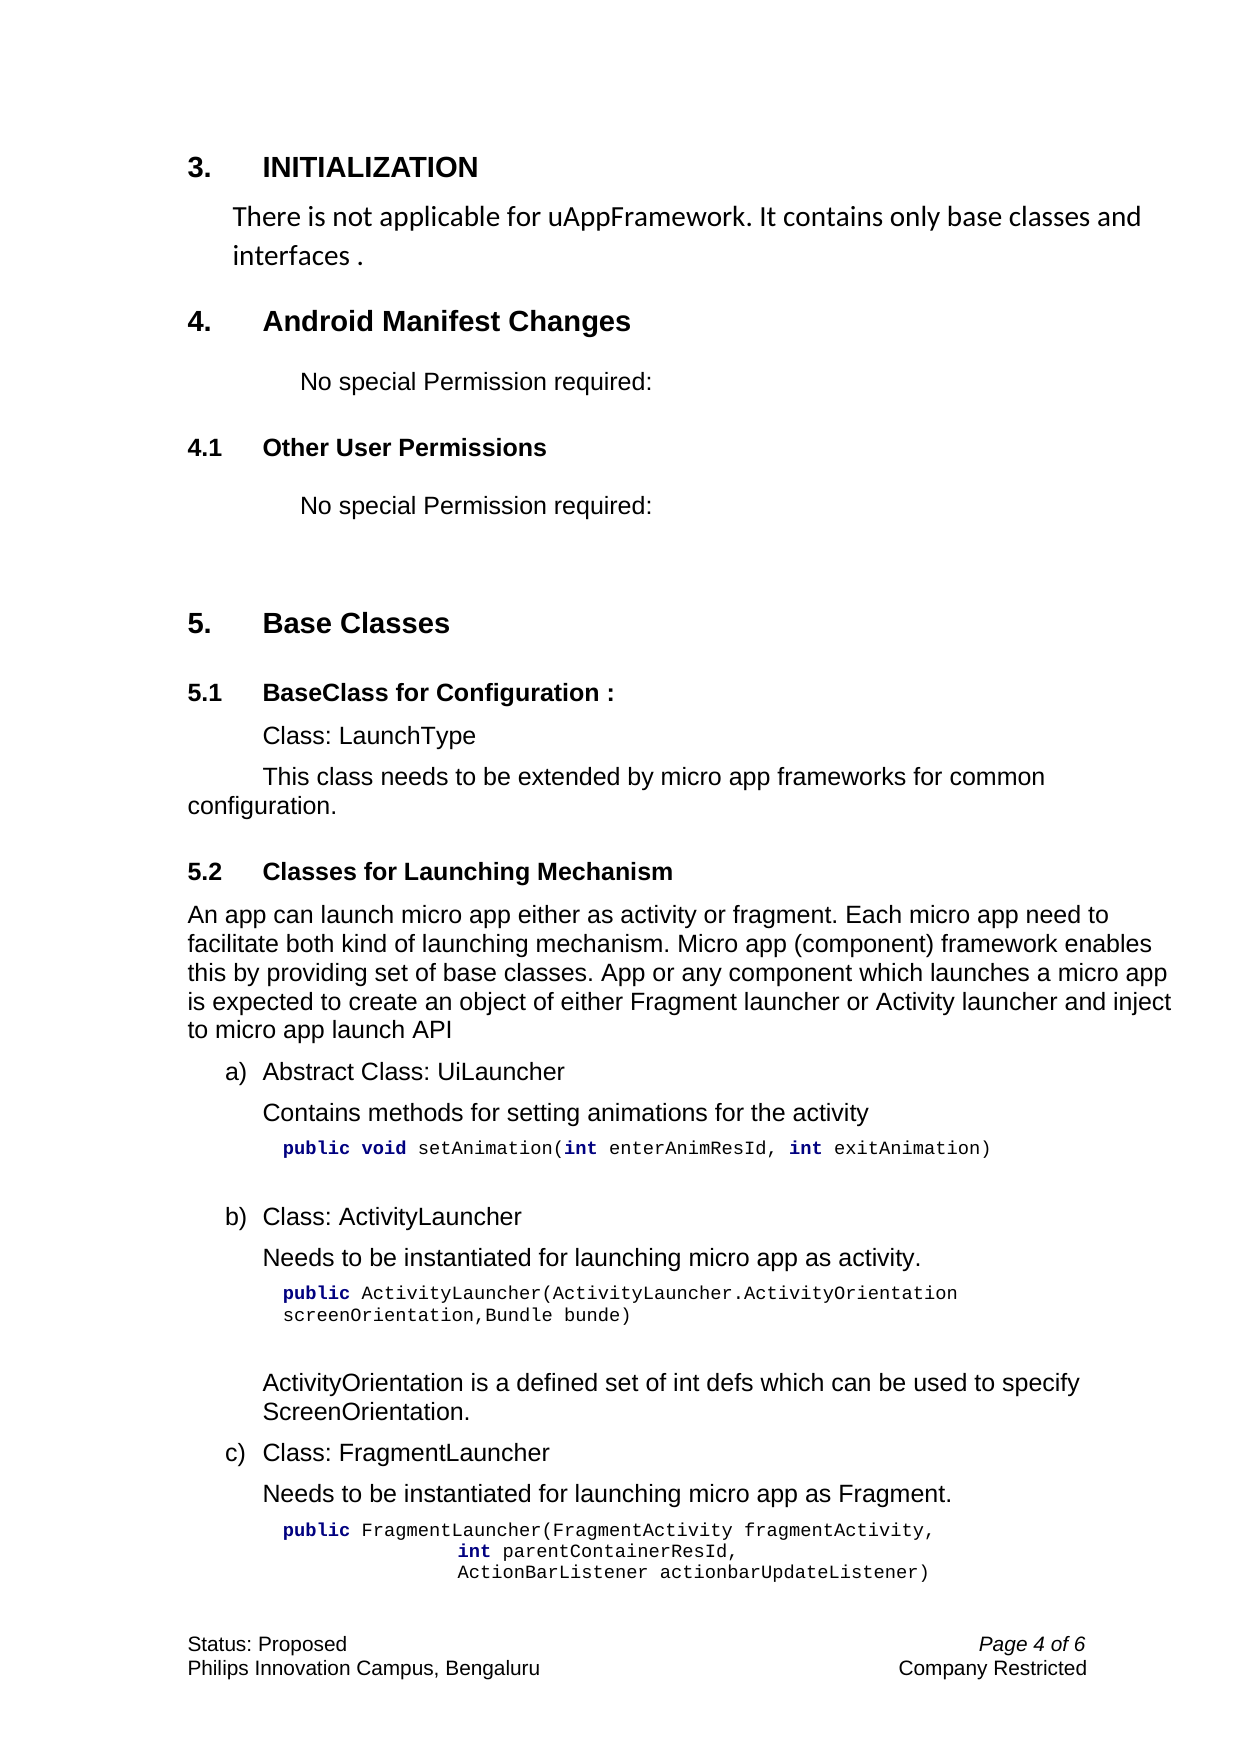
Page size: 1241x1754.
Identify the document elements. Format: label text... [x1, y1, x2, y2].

text Class: LaunchType [187, 721, 1182, 749]
list No special Permission required: [300, 367, 1182, 396]
text ActivityOrientation is a defined set of int defs which can be used to specify ScreenOrientation. [262, 1368, 1182, 1425]
subtitle Classes for Launching Mechanism [187, 857, 1182, 886]
text There is not applicable for uAppFramework. It contains only base classes and interfaces . [232, 198, 1182, 272]
list Class: ActivityLauncher [225, 1202, 1182, 1230]
list Abstract Class: UiLauncher [225, 1057, 1182, 1085]
text This class needs to be extended by micro app frameworks for common configuration. [187, 762, 1182, 819]
list No special Permission required: [300, 491, 1182, 520]
subtitle Other User Permissions [187, 433, 1182, 462]
text public ActivityLauncher(ActivityLauncher.ActivityOrientation screenOrientation,Bundle bunde) [283, 1284, 1182, 1327]
text Contains methods for setting animations for the activity [262, 1098, 1182, 1127]
text Needs to be instantiated for launching micro app as activity. [262, 1243, 1182, 1272]
text Needs to be instantiated for launching micro app as Fragment. [187, 1479, 1182, 1508]
text public void setAnimation(int enterAnimResId, int exitAnimation) [187, 1139, 1182, 1160]
subtitle Base Classes [187, 606, 1182, 640]
subtitle BaseClass for Configuration : [187, 677, 1182, 706]
subtitle Android Manifest Changes [187, 304, 1182, 338]
text public FragmentLauncher(FragmentActivity fragmentActivity, int parentContainerResId, ActionBarListener actionbarUpdateListener) [187, 1520, 1182, 1584]
list Class: FragmentLauncher [225, 1438, 1182, 1467]
subtitle INITIALIZATION [187, 150, 1182, 183]
text An app can launch micro app either as activity or fragment. Each micro app need to facilitate both kind of launching mechanism. Micro app (component) framework enables this by providing set of base classes. App or any component which launches a micro app is expected to create an object of either Fragment launcher or Activity launcher and inject to micro app launch API [187, 900, 1182, 1044]
